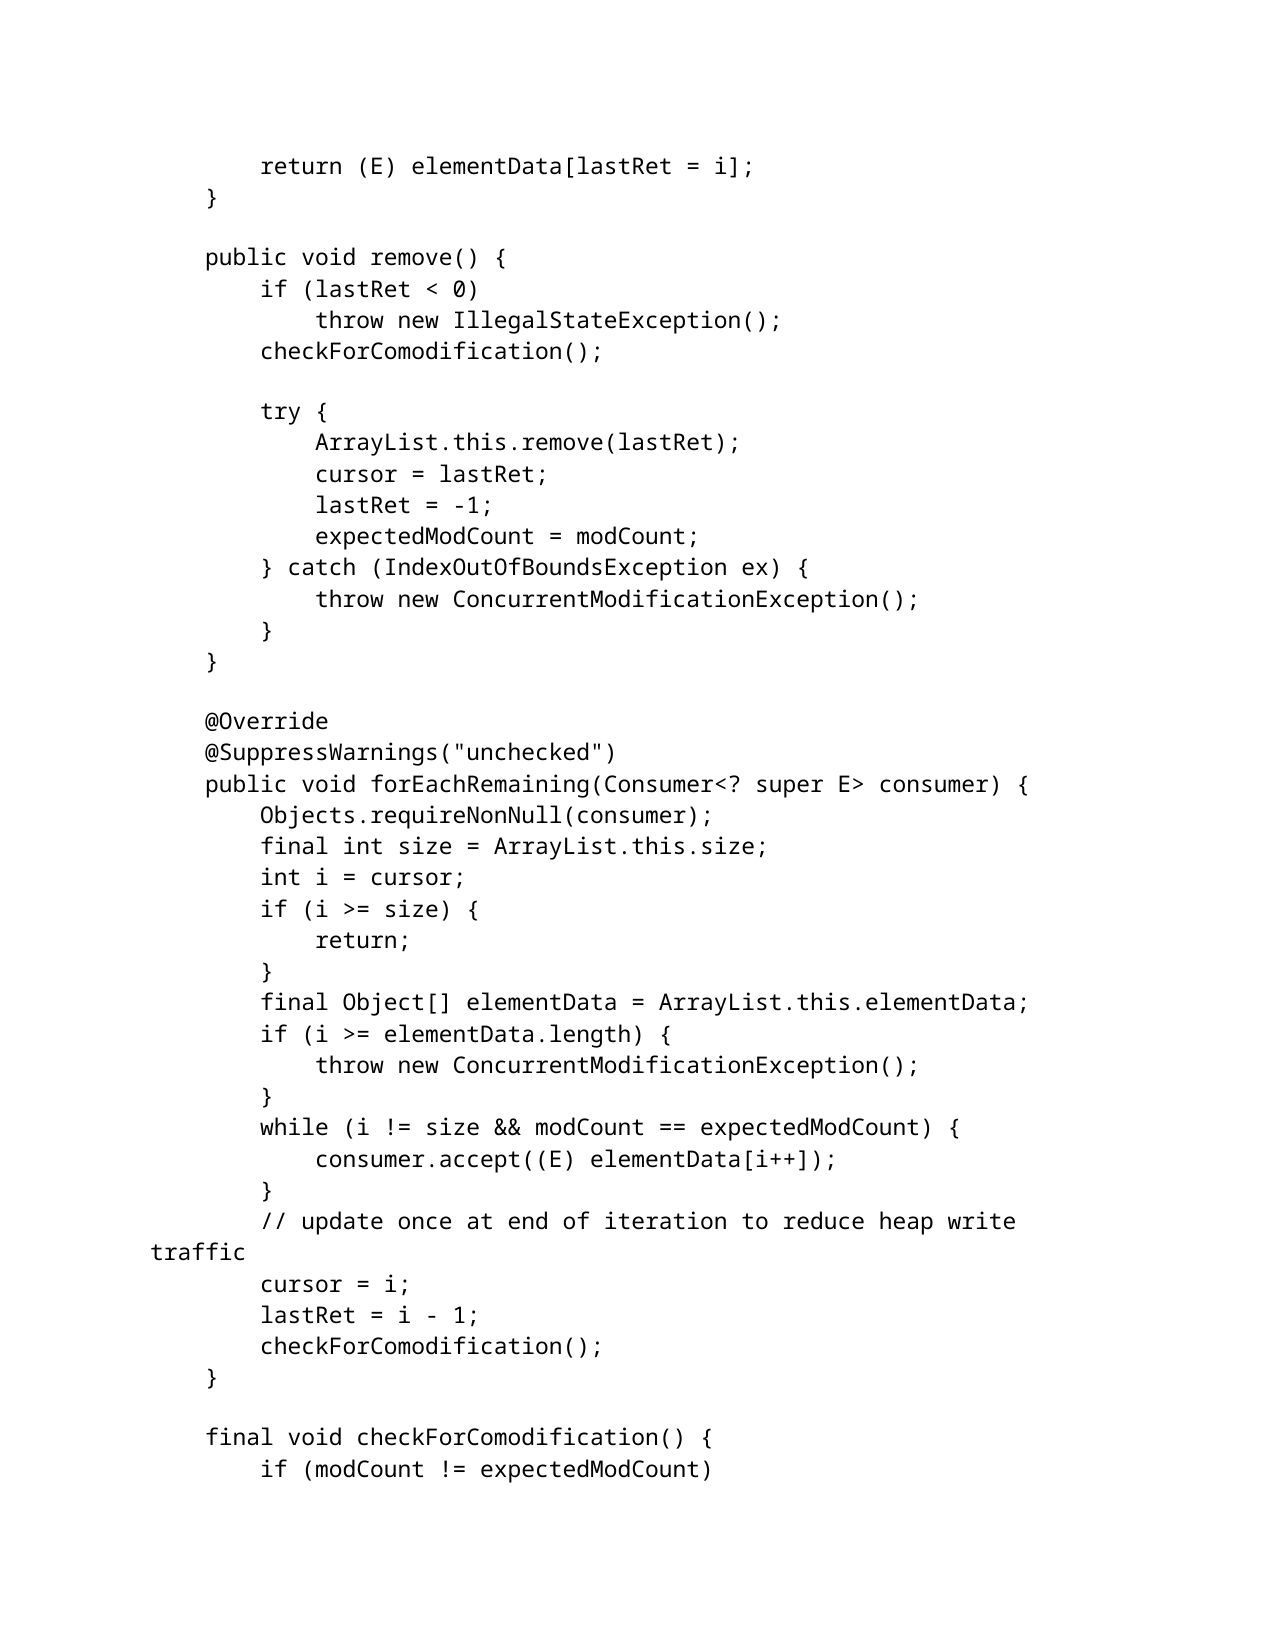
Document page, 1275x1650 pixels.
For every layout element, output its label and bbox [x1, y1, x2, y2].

text [150, 150, 1125, 1484]
